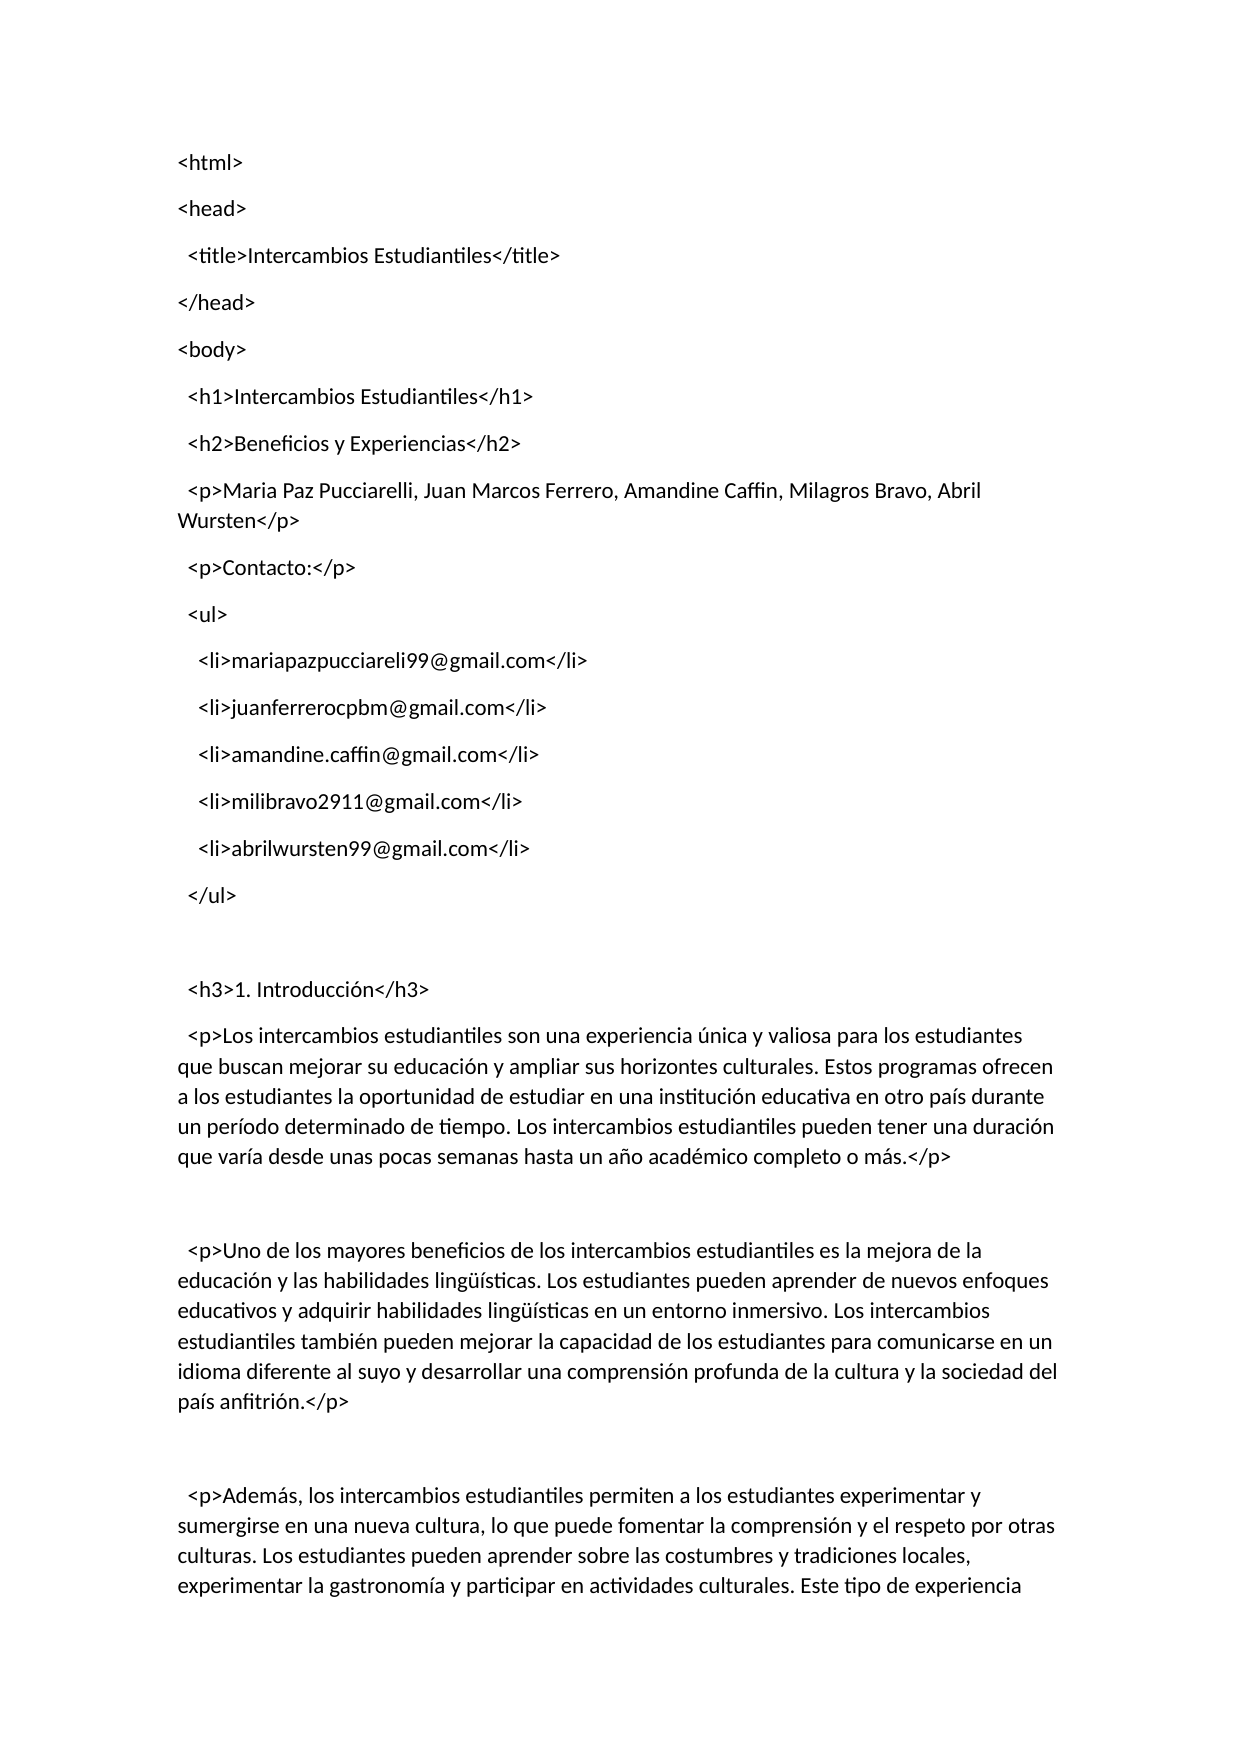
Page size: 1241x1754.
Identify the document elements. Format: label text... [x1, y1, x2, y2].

text <html> [177, 148, 1063, 176]
text <ul> [177, 600, 1063, 628]
text <h2>Beneficios y Experiencias</h2> [177, 429, 1063, 457]
text <h3>1. Introducción</h3> [177, 975, 1063, 1003]
text </head> [177, 288, 1063, 316]
text <p>Contacto:</p> [177, 553, 1063, 581]
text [177, 1481, 1063, 1599]
text <li>milibravo2911@gmail.com</li> [177, 787, 1063, 815]
text <p>Uno de los mayores beneficios de los intercambios estudiantiles es la mejora de la educación y las habilidades lingüísticas. Los estudiantes pueden aprender de nuevos enfoques educativos y adquirir habilidades lingüísticas en un entorno inmersivo. Los intercambios estudiantiles también pueden mejorar la capacidad de los estudiantes para comunicarse en un idioma diferente al suyo y desarrollar una comprensión profunda de la cultura y la sociedad del país anfitrión.</p> [177, 1236, 1063, 1415]
text <p>Maria Paz Pucciarelli, Juan Marcos Ferrero, Amandine Caffin, Milagros Bravo, Abril Wursten</p> [177, 476, 1063, 534]
text <body> [177, 335, 1063, 363]
text <head> [177, 194, 1063, 222]
text <li>juanferrerocpbm@gmail.com</li> [177, 693, 1063, 721]
text <li>mariapazpucciareli99@gmail.com</li> [177, 647, 1063, 674]
text <li>amandine.caffin@gmail.com</li> [177, 740, 1063, 768]
text <h1>Intercambios Estudiantiles</h1> [177, 382, 1063, 410]
text <title>Intercambios Estudiantiles</title> [177, 241, 1063, 269]
text </ul> [177, 881, 1063, 909]
text <li>abrilwursten99@gmail.com</li> [177, 834, 1063, 862]
text <p>Los intercambios estudiantiles son una experiencia única y valiosa para los estudiantes que buscan mejorar su educación y ampliar sus horizontes culturales. Estos programas ofrecen a los estudiantes la oportunidad de estudiar en una institución educativa en otro país durante un período determinado de tiempo. Los intercambios estudiantiles pueden tener una duración que varía desde unas pocas semanas hasta un año académico completo o más.</p> [177, 1022, 1063, 1170]
